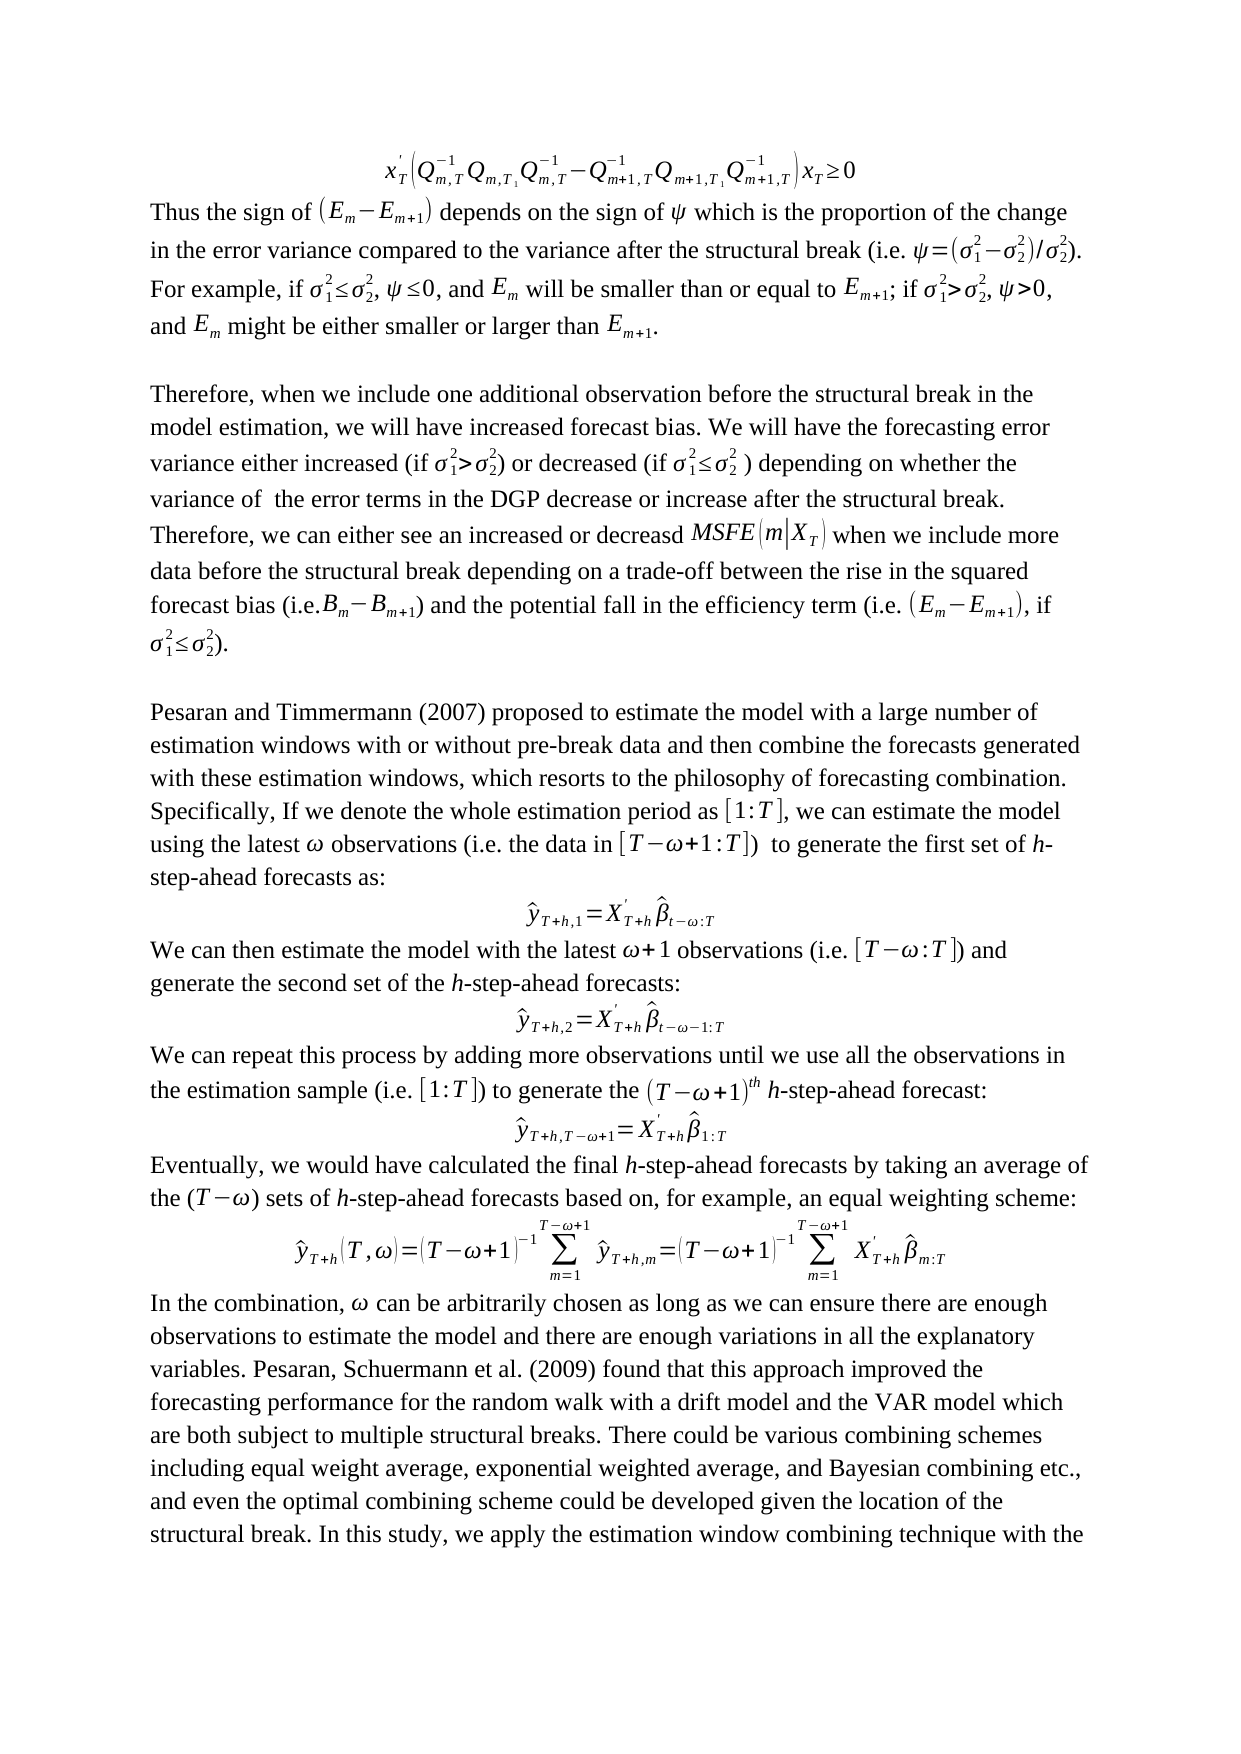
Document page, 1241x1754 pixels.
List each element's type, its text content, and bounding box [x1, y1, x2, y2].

text We can then estimate the model with the latest observations (i.e. ) and generate the second set of the h-step-ahead forecasts: [150, 935, 1090, 997]
text Pesaran and Timmermann (2007) proposed to estimate the model with a large number of estimation windows with or without pre-break data and then combine the forecasts generated with these estimation windows, which resorts to the philosophy of forecasting combination. Specifically, If we denote the whole estimation period as , we can estimate the model using the latest observations (i.e. the data in ) to generate the first set of h-step-ahead forecasts as: [150, 697, 1090, 891]
text We can repeat this process by adding more observations until we use all the observations in the estimation sample (i.e. ) to generate the h-step-ahead forecast: [150, 1040, 1090, 1106]
text Eventually, we would have calculated the final h-step-ahead forecasts by taking an average of the () sets of h-step-ahead forecasts based on, for example, an equal weighting scheme: [150, 1150, 1090, 1212]
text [150, 1288, 1090, 1548]
text Thus the sign of depends on the sign of which is the proportion of the change in the error variance compared to the variance after the structural break (i.e. ). For example, if , , and will be smaller than or equal to ; if , , and might be either smaller or larger than . Therefore, when we include one additional observation before the structural break in the model estimation, we will have increased forecast bias. We will have the forecasting error variance either increased (if ) or decreased (if ) depending on whether the variance of the error terms in the DGP decrease or increase after the structural break. Therefore, we can either see an increased or decreasd when we include more data before the structural break depending on a trade-off between the rise in the squared forecast bias (i.e.) and the potential fall in the efficiency term (i.e. , if ). [150, 195, 1090, 660]
